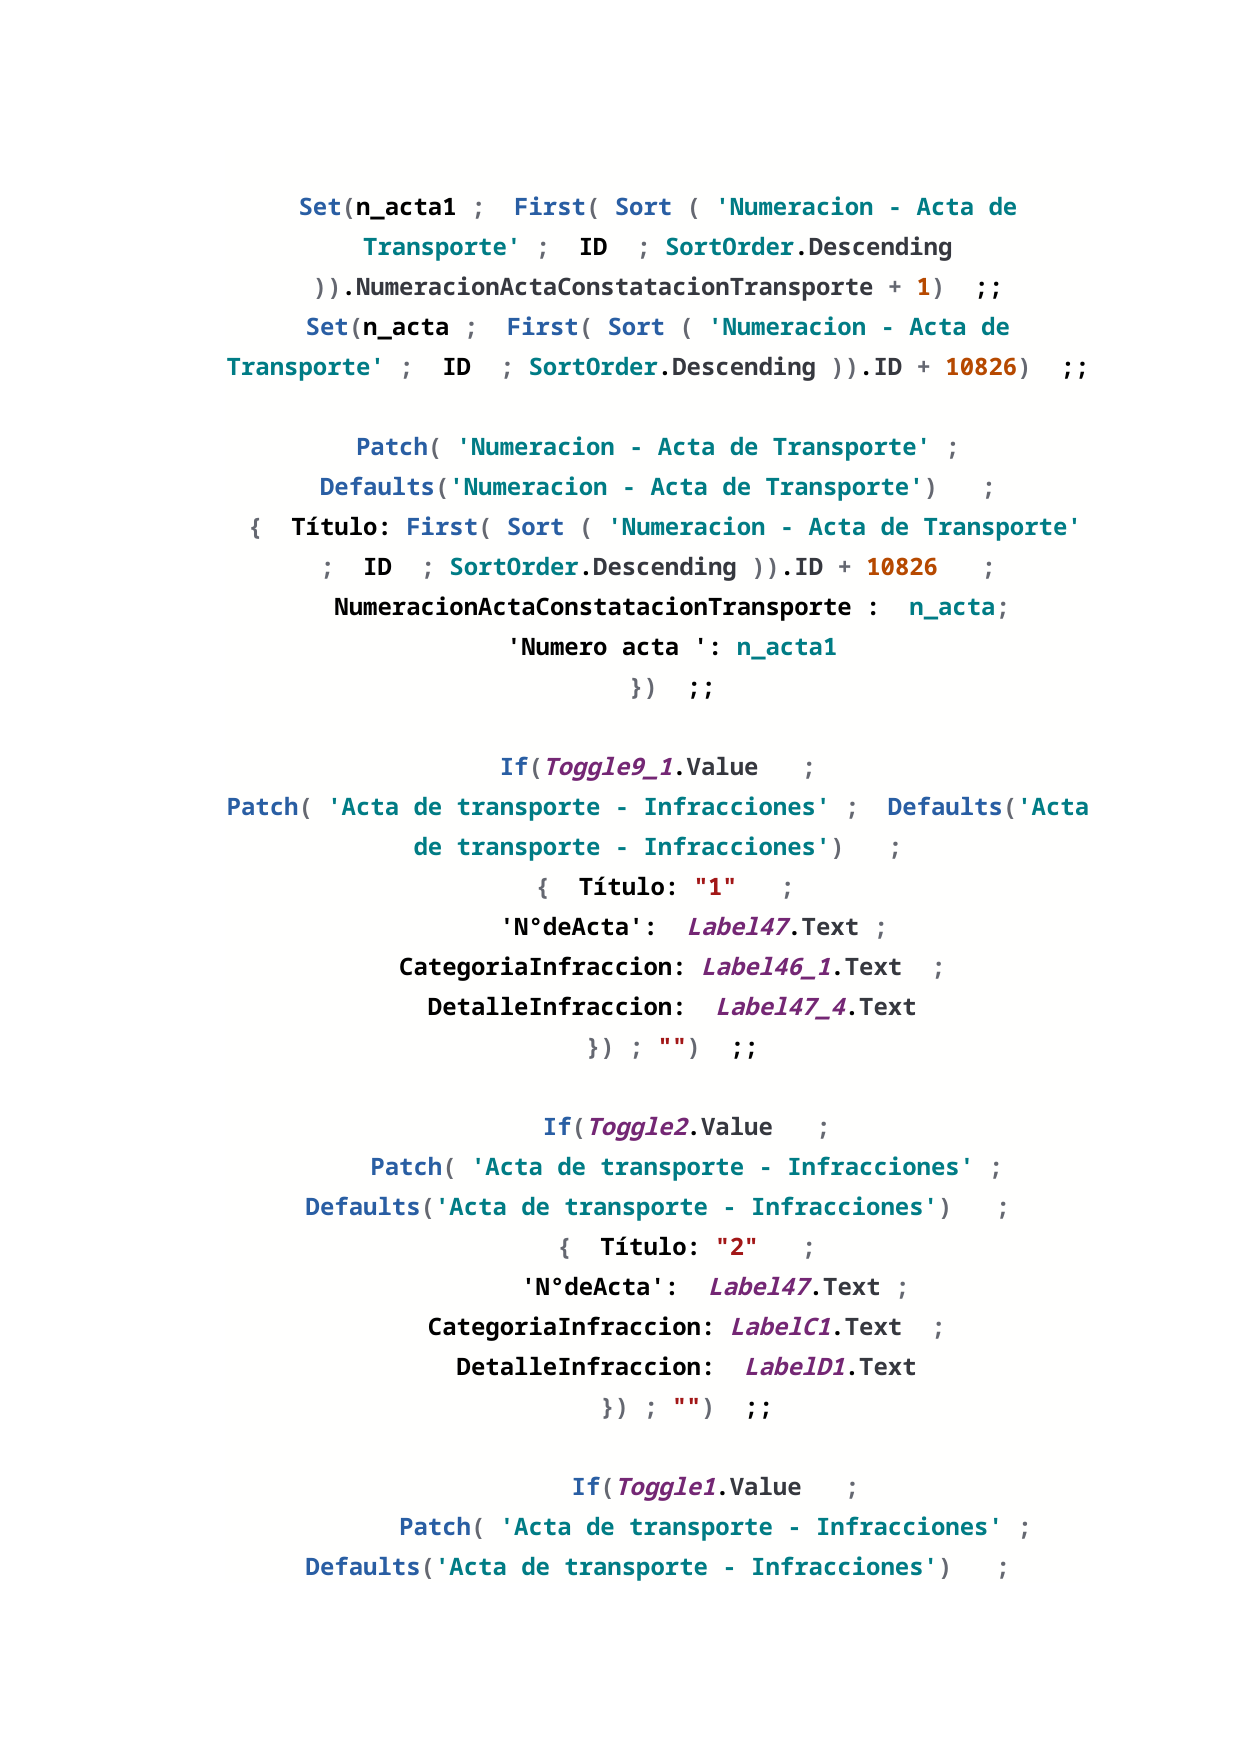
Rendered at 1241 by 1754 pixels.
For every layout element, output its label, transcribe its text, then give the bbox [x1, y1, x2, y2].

text }) ; "") ;; [225, 1030, 1090, 1063]
text NumeracionActaConstatacionTransporte : n_acta; [225, 590, 1090, 623]
text }) ; "") ;; [225, 1390, 1090, 1423]
text { Título: "2" ; [225, 1230, 1090, 1263]
text Patch( 'Acta de transporte - Infracciones' ; Defaults('Acta de transporte - Infracciones') ; [225, 1150, 1090, 1223]
text Set(n_acta1 ; First( Sort ( 'Numeracion - Acta de Transporte' ; ID ; SortOrder.Descending )).NumeracionActaConstatacionTransporte + 1) ;; [225, 190, 1090, 303]
text 'N°deActa': Label47.Text ; [225, 1270, 1090, 1303]
text { Título: "1" ; [225, 870, 1090, 903]
text Patch( 'Numeracion - Acta de Transporte' ; Defaults('Numeracion - Acta de Transporte') ; [225, 430, 1090, 503]
text DetalleInfraccion: LabelD1.Text [225, 1350, 1090, 1383]
text If(Toggle2.Value ; [225, 1110, 1090, 1143]
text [225, 1510, 1090, 1583]
text DetalleInfraccion: Label47_4.Text [225, 990, 1090, 1023]
text { Título: First( Sort ( 'Numeracion - Acta de Transporte' ; ID ; SortOrder.Descending )).ID + 10826 ; [225, 510, 1090, 583]
text CategoriaInfraccion: Label46_1.Text ; [225, 950, 1090, 983]
text If(Toggle1.Value ; [225, 1470, 1090, 1503]
text 'Numero acta ': n_acta1 [225, 630, 1090, 663]
text Patch( 'Acta de transporte - Infracciones' ; Defaults('Acta de transporte - Infracciones') ; [225, 790, 1090, 863]
text 'N°deActa': Label47.Text ; [225, 910, 1090, 943]
text Set(n_acta ; First( Sort ( 'Numeracion - Acta de Transporte' ; ID ; SortOrder.Descending )).ID + 10826) ;; [225, 310, 1090, 383]
text }) ;; [225, 670, 1090, 703]
text CategoriaInfraccion: LabelC1.Text ; [225, 1310, 1090, 1343]
text If(Toggle9_1.Value ; [225, 750, 1090, 783]
